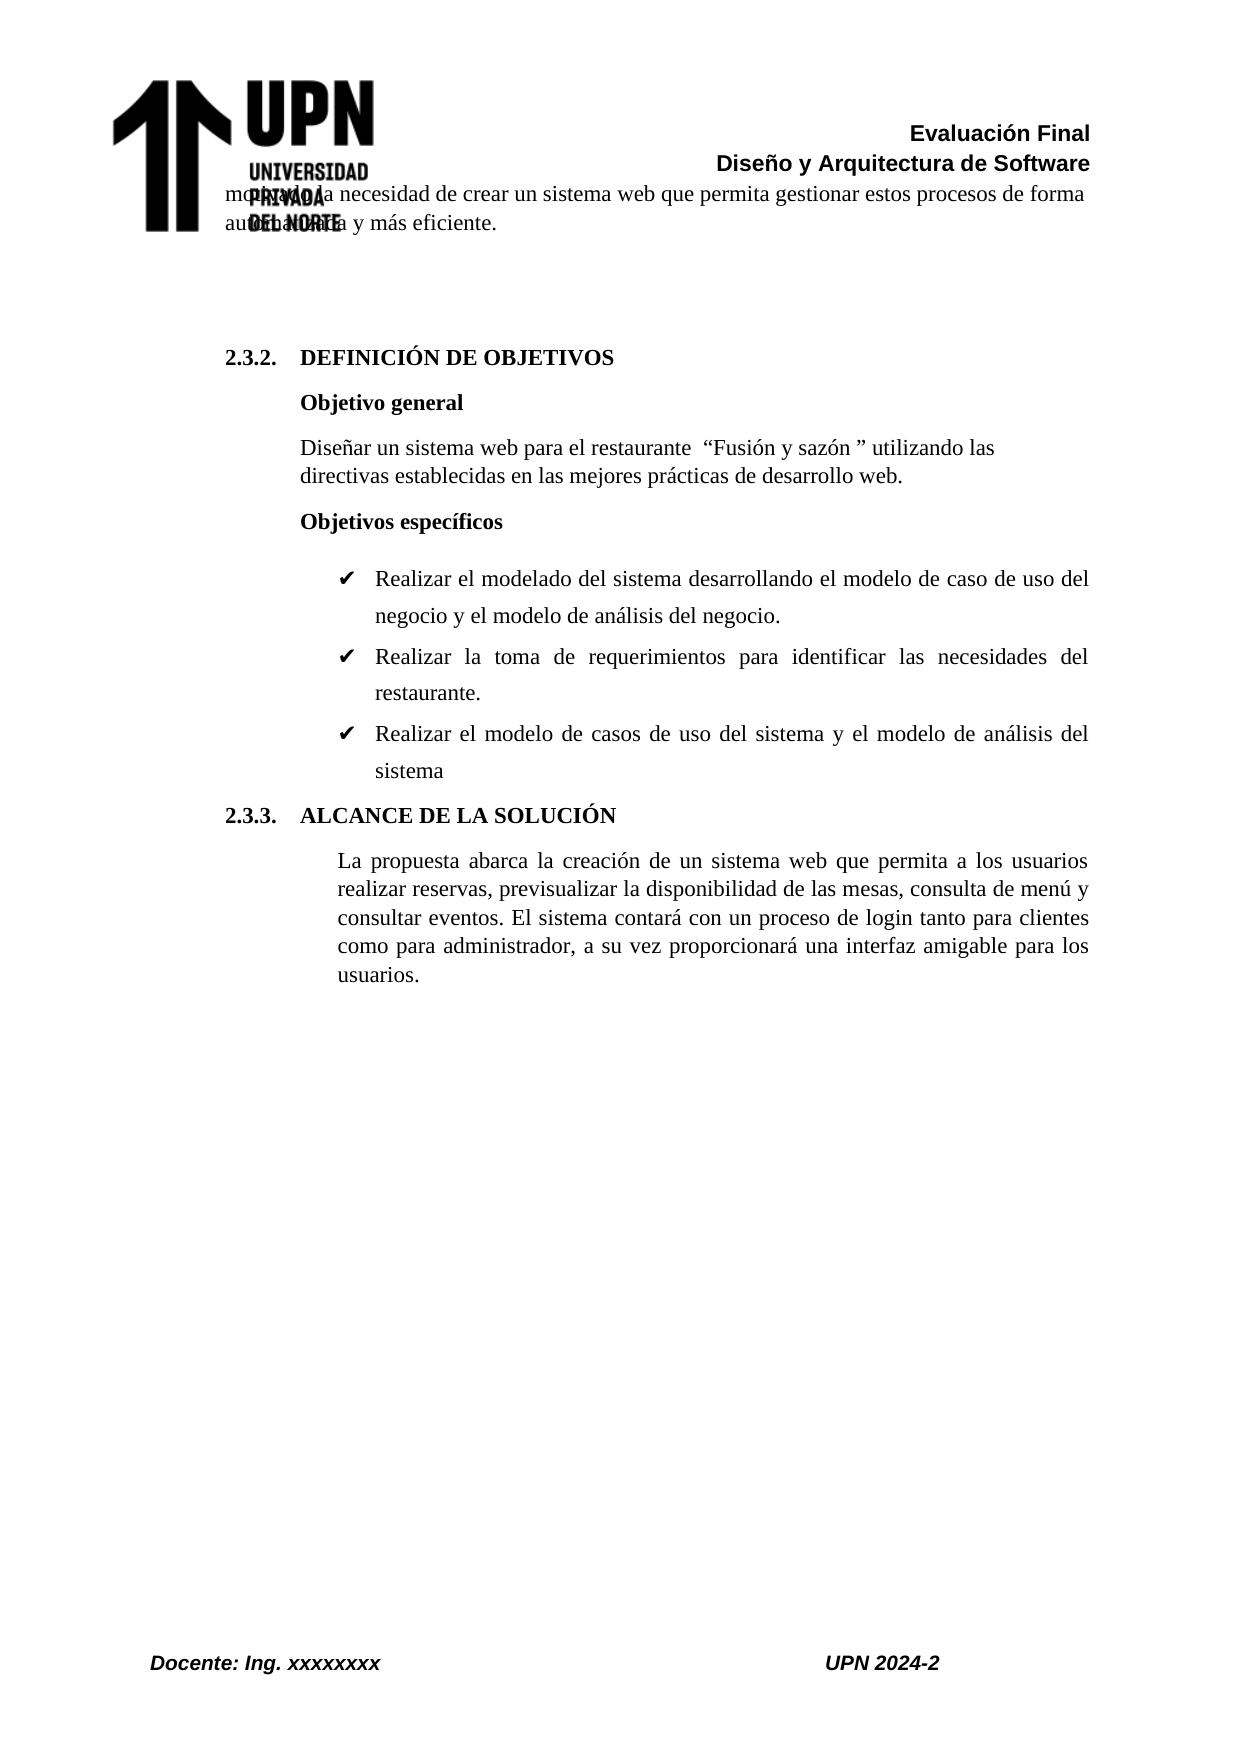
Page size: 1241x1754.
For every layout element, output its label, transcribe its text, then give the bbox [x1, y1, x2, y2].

text Objetivo general [225, 389, 1090, 415]
text Objetivos específicos [225, 508, 1090, 534]
list Realizar el modelo de casos de uso del sistema y el modelo de análisis del sistema [337, 708, 1090, 783]
list Realizar la toma de requerimientos para identificar las necesidades del restaurante. [337, 630, 1090, 706]
text La propuesta abarca la creación de un sistema web que permita a los usuarios realizar reservas, previsualizar la disponibilidad de las mesas, consulta de menú y consultar eventos. El sistema contará con un proceso de login tanto para clientes como para administrador, a su vez proporcionará una interfaz amigable para los usuarios. [337, 847, 1090, 987]
text 2.3.2. DEFINICIÓN DE OBJETIVOS [225, 344, 1090, 370]
text Diseñar un sistema web para el restaurante “Fusión y sazón ” utilizando las directivas establecidas en las mejores prácticas de desarrollo web. [300, 434, 1090, 489]
picture [79, 67, 437, 249]
list Realizar el modelado del sistema desarrollando el modelo de caso de uso del negocio y el modelo de análisis del negocio. [337, 553, 1090, 628]
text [225, 180, 1090, 235]
text 2.3.3. ALCANCE DE LA SOLUCIÓN [225, 802, 1090, 828]
